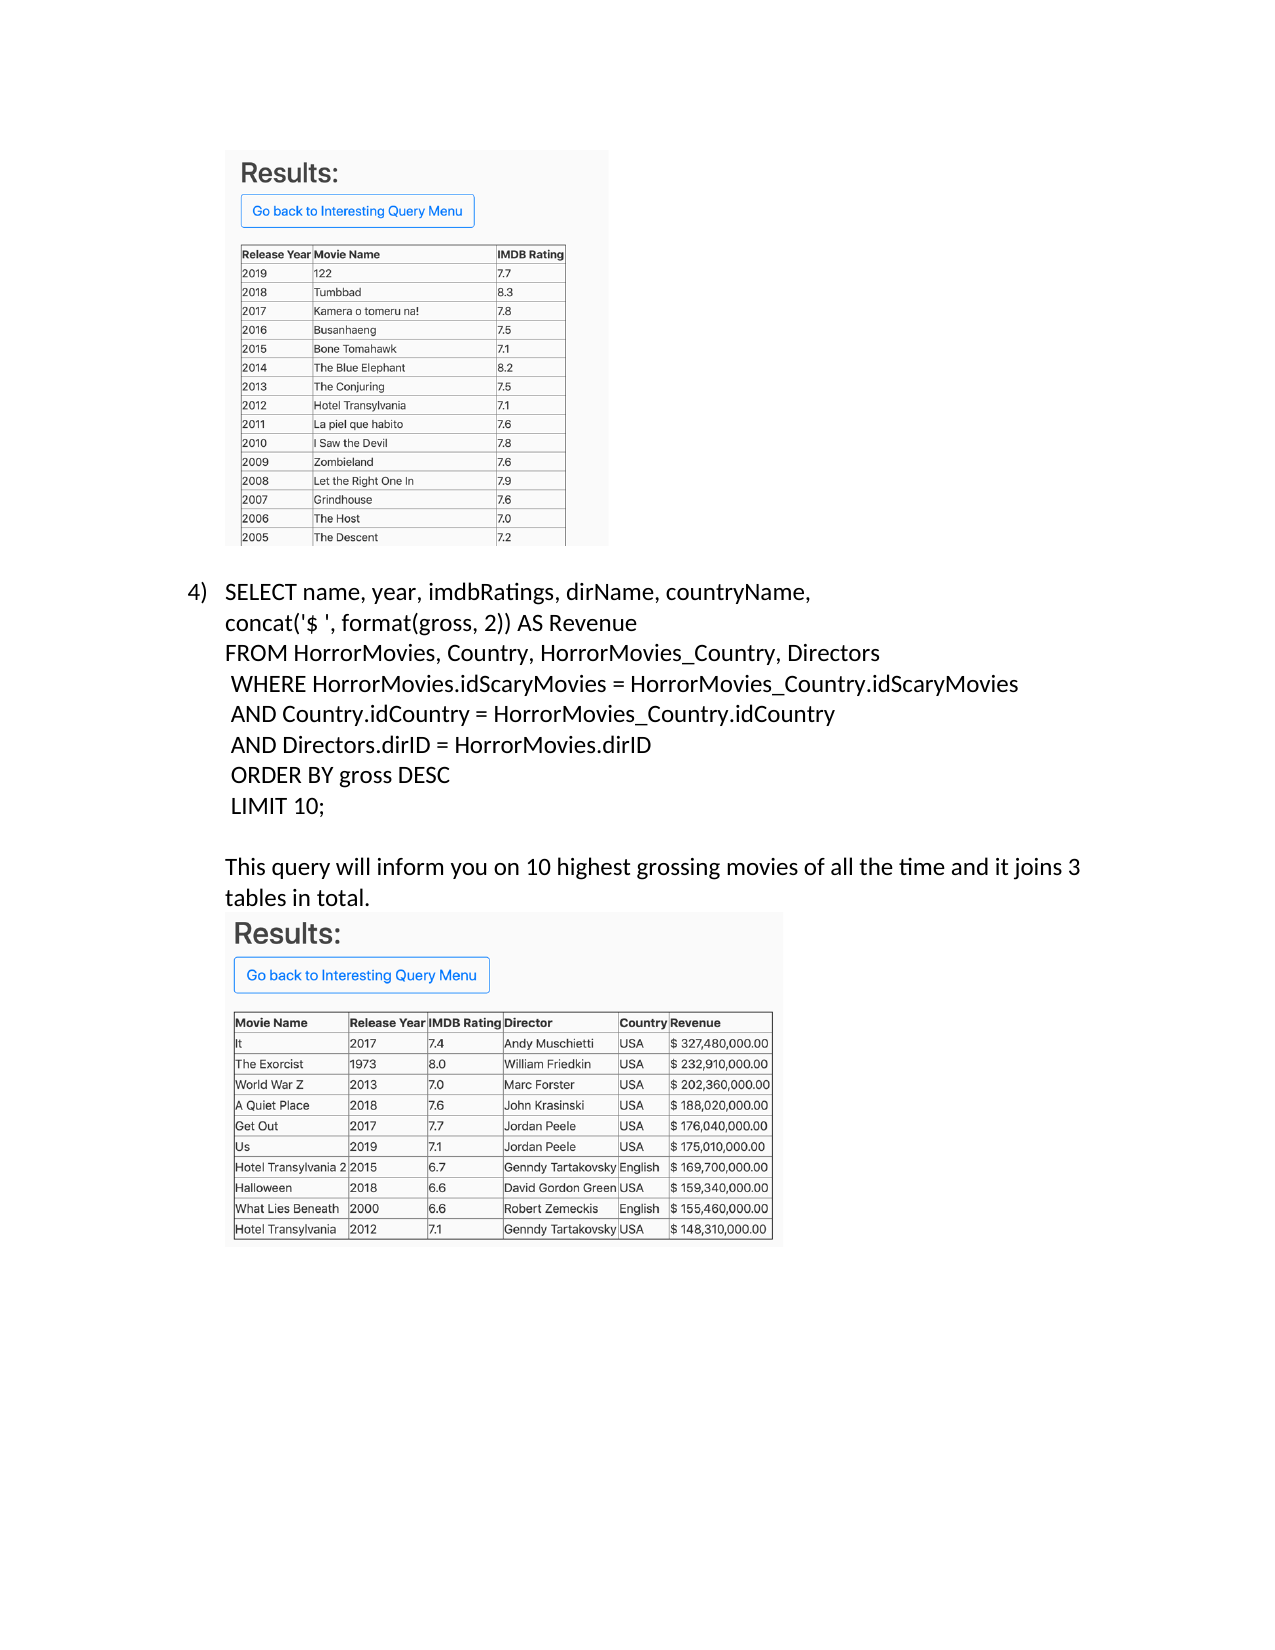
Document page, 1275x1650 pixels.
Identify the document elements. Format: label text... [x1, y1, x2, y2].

list This query will inform you on 10 highest grossing movies of all the time and it joins 3 tables in total. [225, 851, 1125, 912]
list ORDER BY gross DESC [225, 760, 1125, 790]
list LIMIT 10; [225, 790, 1125, 821]
list SELECT name, year, imdbRatings, dirName, countryName, [187, 577, 1125, 607]
list WHERE HorrorMovies.idScaryMovies = HorrorMovies_Country.idScaryMovies [225, 668, 1125, 699]
list FROM HorrorMovies, Country, HorrorMovies_Country, Directors [225, 638, 1125, 668]
list concat('$ ', format(gross, 2)) AS Revenue [225, 607, 1125, 638]
list AND Directors.dirID = HorrorMovies.dirID [225, 729, 1125, 760]
picture [225, 912, 784, 1247]
picture [225, 150, 609, 546]
list AND Country.idCountry = HorrorMovies_Country.idCountry [225, 699, 1125, 729]
